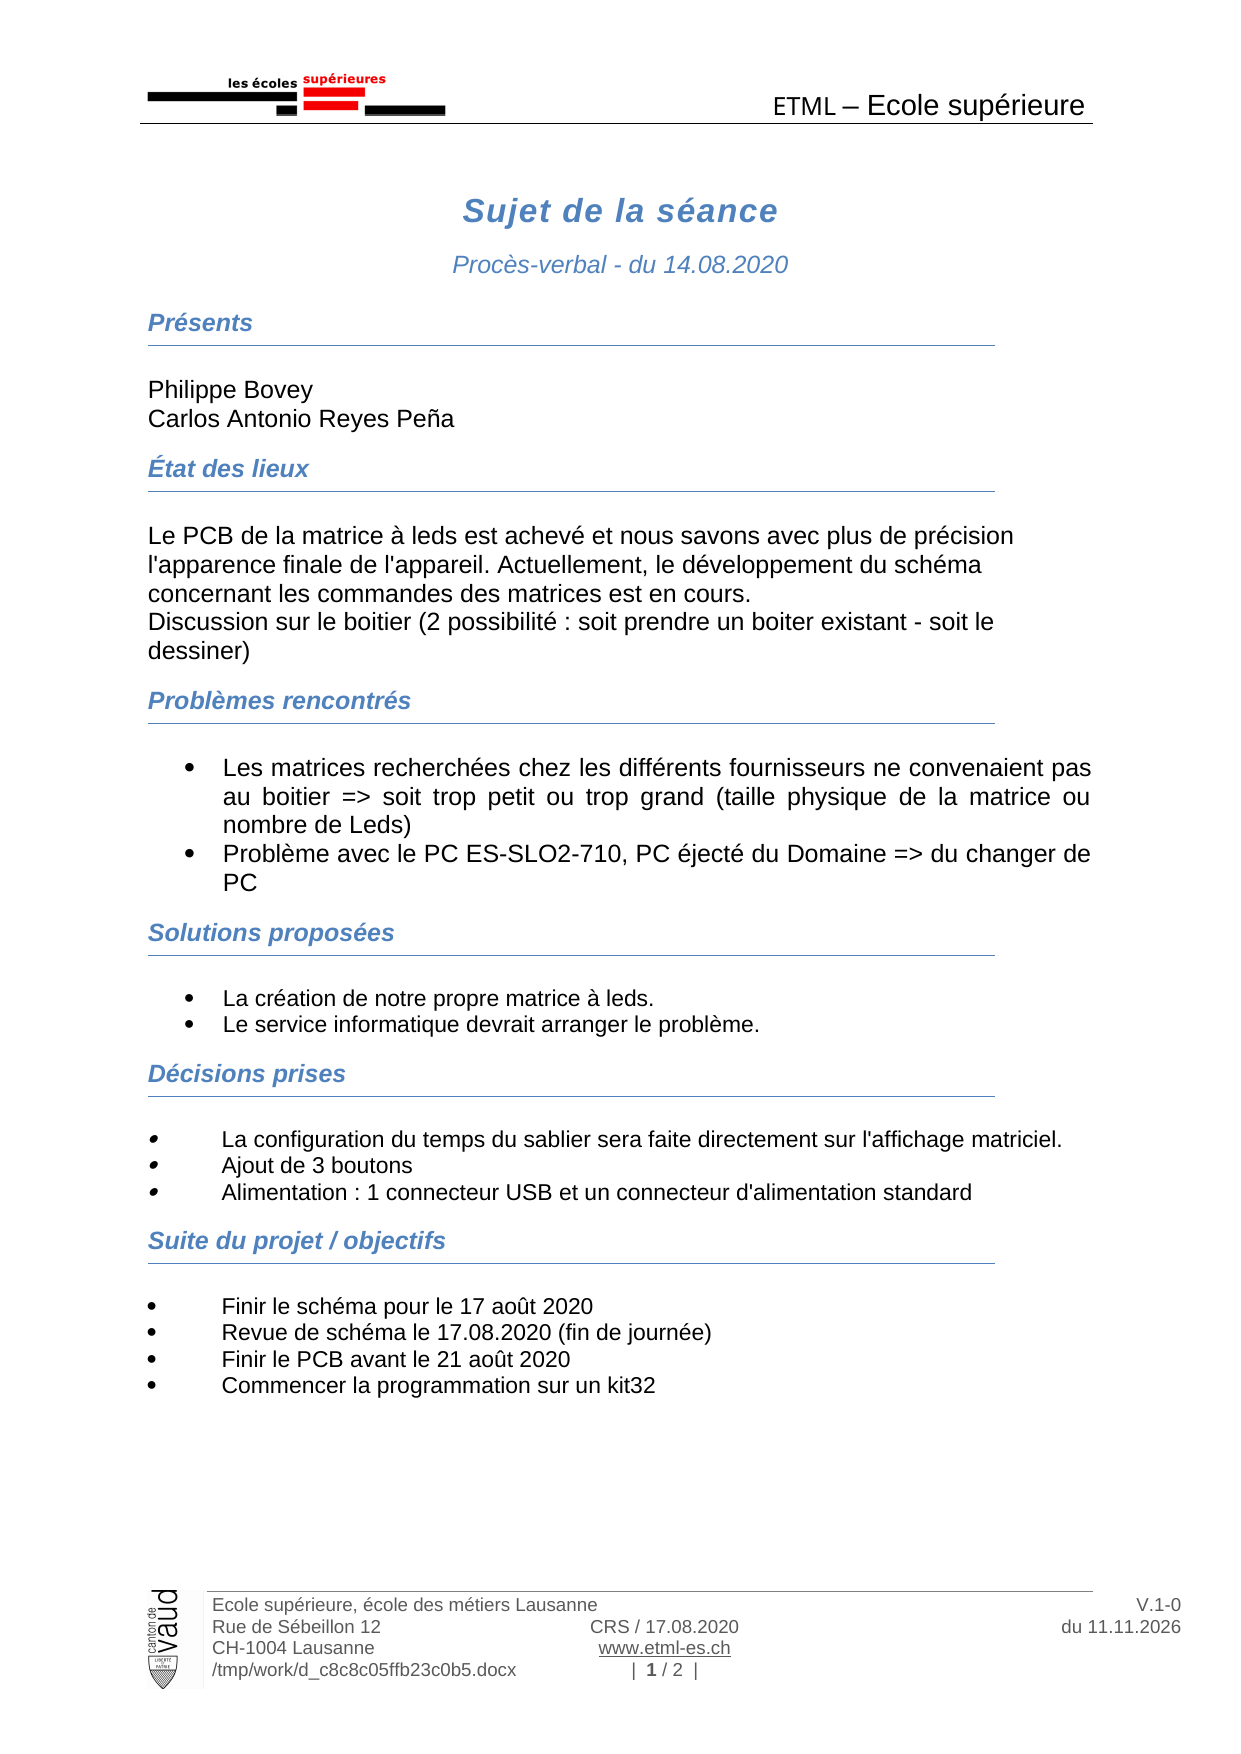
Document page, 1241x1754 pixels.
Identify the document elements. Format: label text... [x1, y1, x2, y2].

list Le service informatique devrait arranger le problème. [185, 1011, 1093, 1038]
list Commencer la programmation sur un kit32 [148, 1372, 1093, 1398]
list La configuration du temps du sablier sera faite directement sur l'affichage matriciel. [148, 1126, 1093, 1152]
subtitle Sujet de la séance [148, 191, 1093, 229]
list La création de notre propre matrice à leds. [185, 985, 1093, 1011]
text Décisions prises [148, 1058, 995, 1096]
text Carlos Antonio Reyes Peña [148, 404, 1093, 433]
list Ajout de 3 boutons [148, 1152, 1093, 1178]
picture [147, 73, 446, 116]
list Les matrices recherchées chez les différents fournisseurs ne convenaient pas au boitier => soit trop petit ou trop grand (taille physique de la matrice ou nombre de Leds) [185, 753, 1093, 839]
text Discussion sur le boitier (2 possibilité : soit prendre un boiter existant - soit le dessiner) [148, 607, 1093, 665]
list Problème avec le PC ES-SLO2-710, PC éjecté du Domaine => du changer de PC [185, 839, 1093, 897]
text Problèmes rencontrés [148, 686, 995, 723]
text État des lieux [148, 454, 995, 491]
text Suite du projet / objectifs [148, 1226, 995, 1263]
text Présents [148, 308, 995, 345]
list Alimentation : 1 connecteur USB et un connecteur d'alimentation standard [148, 1178, 1093, 1205]
list Revue de schéma le 17.08.2020 (fin de journée) [148, 1319, 1093, 1346]
text Philippe Bovey [148, 375, 1093, 404]
picture [147, 1590, 204, 1689]
list Finir le PCB avant le 21 août 2020 [148, 1346, 1093, 1372]
text Solutions proposées [148, 918, 995, 955]
text Le PCB de la matrice à leds est achevé et nous savons avec plus de précision l'apparence finale de l'appareil. Actuellement, le développement du schéma concernant les commandes des matrices est en cours. [148, 521, 1093, 607]
list Finir le schéma pour le 17 août 2020 [148, 1293, 1093, 1319]
text Procès-verbal - du 14.08.2020 [245, 250, 995, 279]
